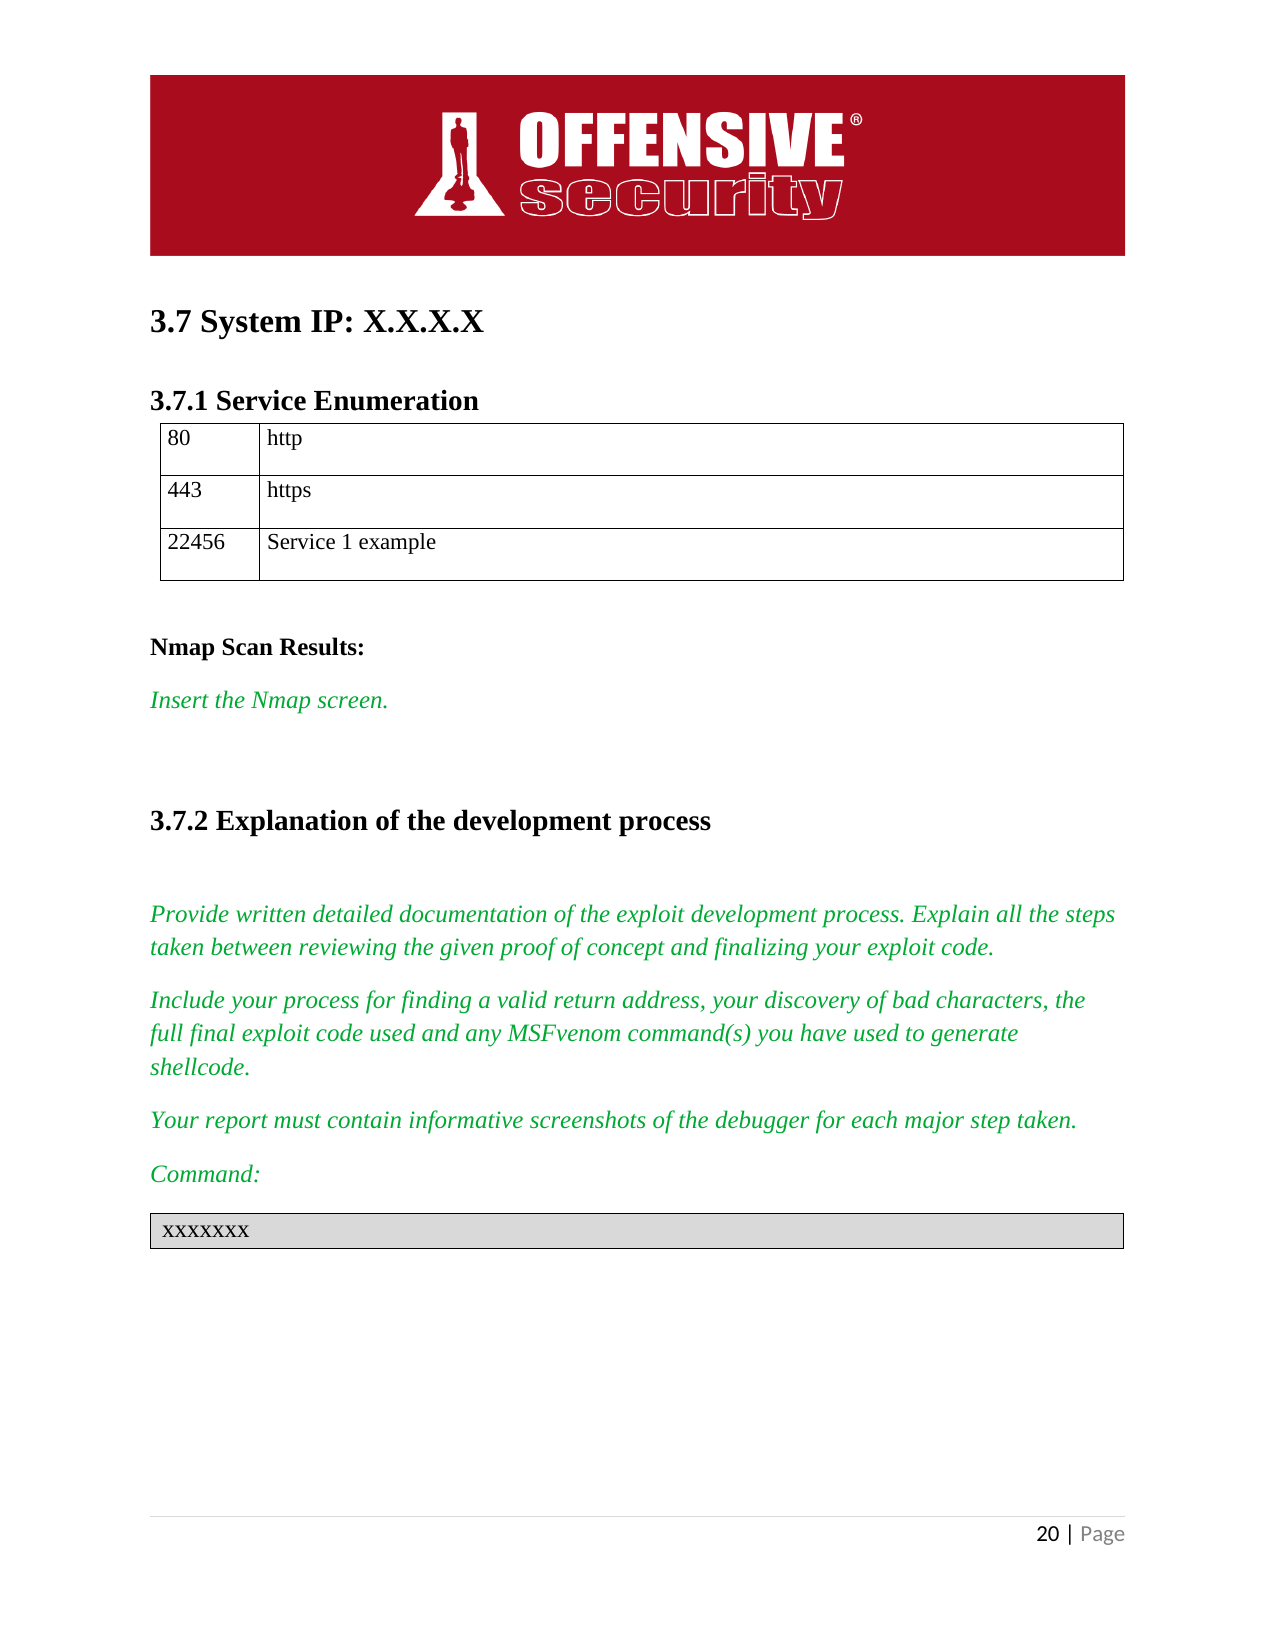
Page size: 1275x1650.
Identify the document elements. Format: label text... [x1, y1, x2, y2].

table_cell 22456 [161, 529, 259, 579]
text Provide written detailed documentation of the exploit development process. Explain all the steps taken between reviewing the given proof of concept and finalizing your exploit code. [150, 899, 1125, 960]
table_header 80 [161, 424, 259, 475]
subtitle 3.7 System IP: X.X.X.X [150, 301, 1125, 339]
subtitle 3.7.1 Service Enumeration [150, 383, 1125, 417]
table_cell https [260, 476, 1123, 527]
picture [150, 75, 1125, 256]
text Your report must contain informative screenshots of the debugger for each major step taken. [150, 1105, 1125, 1134]
text Insert the Nmap screen. [150, 685, 1125, 714]
table_header http [260, 424, 1123, 475]
text Nmap Scan Results: [150, 632, 1125, 660]
table_header xxxxxxx [151, 1214, 1123, 1248]
table_cell 443 [161, 476, 259, 527]
text Command: [150, 1159, 1125, 1188]
table_cell Service 1 example [260, 529, 1123, 579]
text Include your process for finding a valid return address, your discovery of bad characters, the full final exploit code used and any MSFvenom command(s) you have used to generate shellcode. [150, 986, 1125, 1080]
subtitle 3.7.2 Explanation of the development process [150, 803, 1125, 836]
